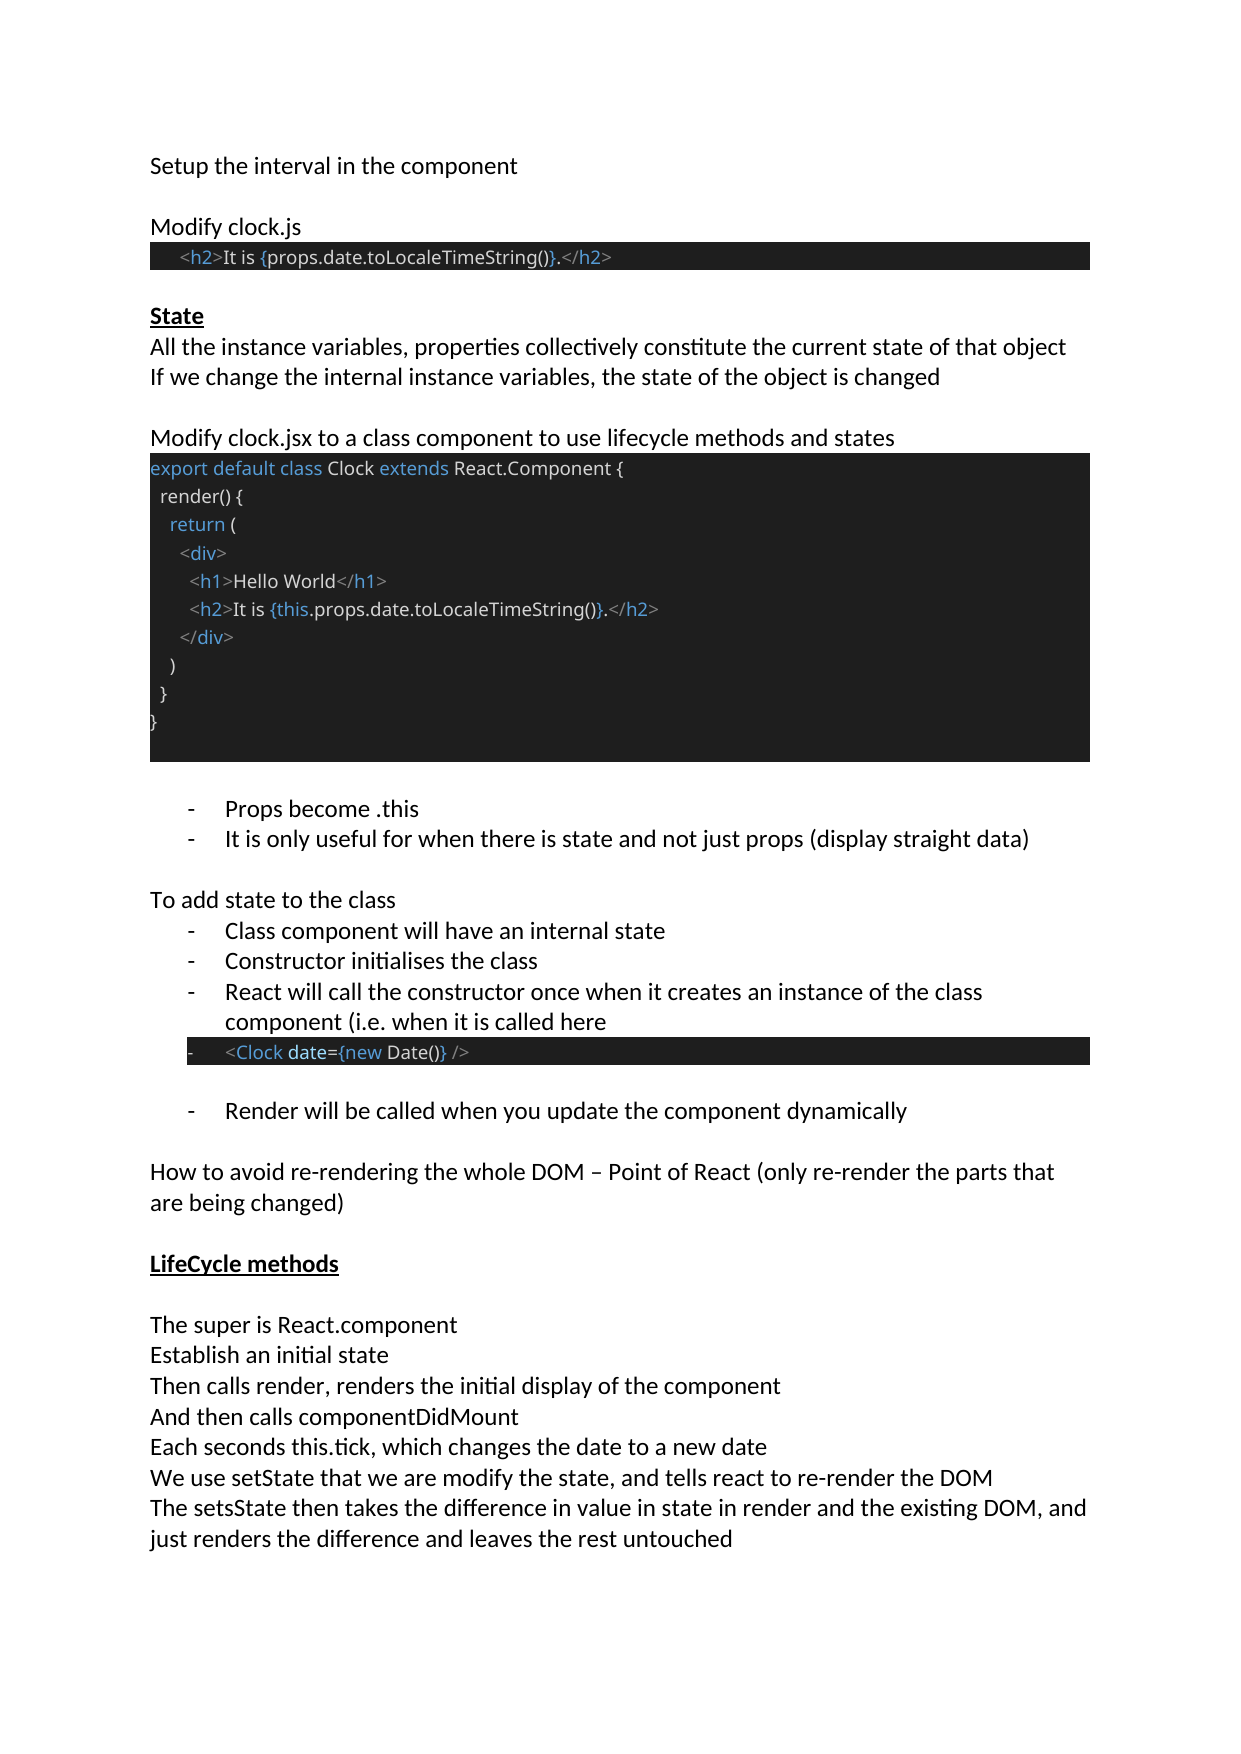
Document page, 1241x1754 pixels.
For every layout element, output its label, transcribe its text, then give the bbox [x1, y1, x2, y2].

text ) [150, 650, 1090, 678]
text return ( [150, 509, 1090, 537]
text Establish an initial state [150, 1340, 1090, 1370]
text </div> [150, 622, 1090, 650]
text If we change the internal instance variables, the state of the object is changed [150, 361, 1090, 392]
list It is only useful for when there is state and not just props (display straight data) [187, 823, 1090, 854]
list Class component will have an internal state [187, 915, 1090, 945]
text Setup the interval in the component [150, 150, 1090, 181]
text } [150, 706, 1090, 734]
text <h1>Hello World</h1> [150, 565, 1090, 593]
list React will call the constructor once when it creates an instance of the class component (i.e. when it is called here [187, 976, 1090, 1037]
text Modify clock.js [150, 211, 1090, 242]
text State [150, 300, 1090, 331]
list <Clock date={new Date()} /> [187, 1037, 1090, 1065]
text <h2>It is {this.props.date.toLocaleTimeString()}.</h2> [150, 593, 1090, 622]
text <div> [150, 537, 1090, 565]
text Then calls render, renders the initial display of the component [150, 1370, 1090, 1401]
text We use setState that we are modify the state, and tells react to re-render the DOM [150, 1462, 1090, 1492]
list Render will be called when you update the component dynamically [187, 1096, 1090, 1126]
text } [150, 678, 1090, 706]
list Props become .this [187, 793, 1090, 823]
text export default class Clock extends React.Component { [150, 453, 1090, 481]
text The super is React.component [150, 1309, 1090, 1340]
text How to avoid re-rendering the whole DOM – Point of React (only re-render the parts that are being changed) [150, 1157, 1090, 1218]
text Modify clock.jsx to a class component to use lifecycle methods and states [150, 422, 1090, 453]
text The setsState then takes the difference in value in state in render and the existing DOM, and just renders the difference and leaves the rest untouched [150, 1492, 1090, 1553]
list Constructor initialises the class [187, 945, 1090, 976]
text <h2>It is {props.date.toLocaleTimeString()}.</h2> [150, 242, 1090, 270]
text And then calls componentDidMount [150, 1401, 1090, 1431]
text Each seconds this.tick, which changes the date to a new date [150, 1431, 1090, 1462]
text To add state to the class [150, 884, 1090, 915]
text LifeCycle methods [150, 1248, 1090, 1279]
text All the instance variables, properties collectively constitute the current state of that object [150, 331, 1090, 361]
text render() { [150, 481, 1090, 509]
